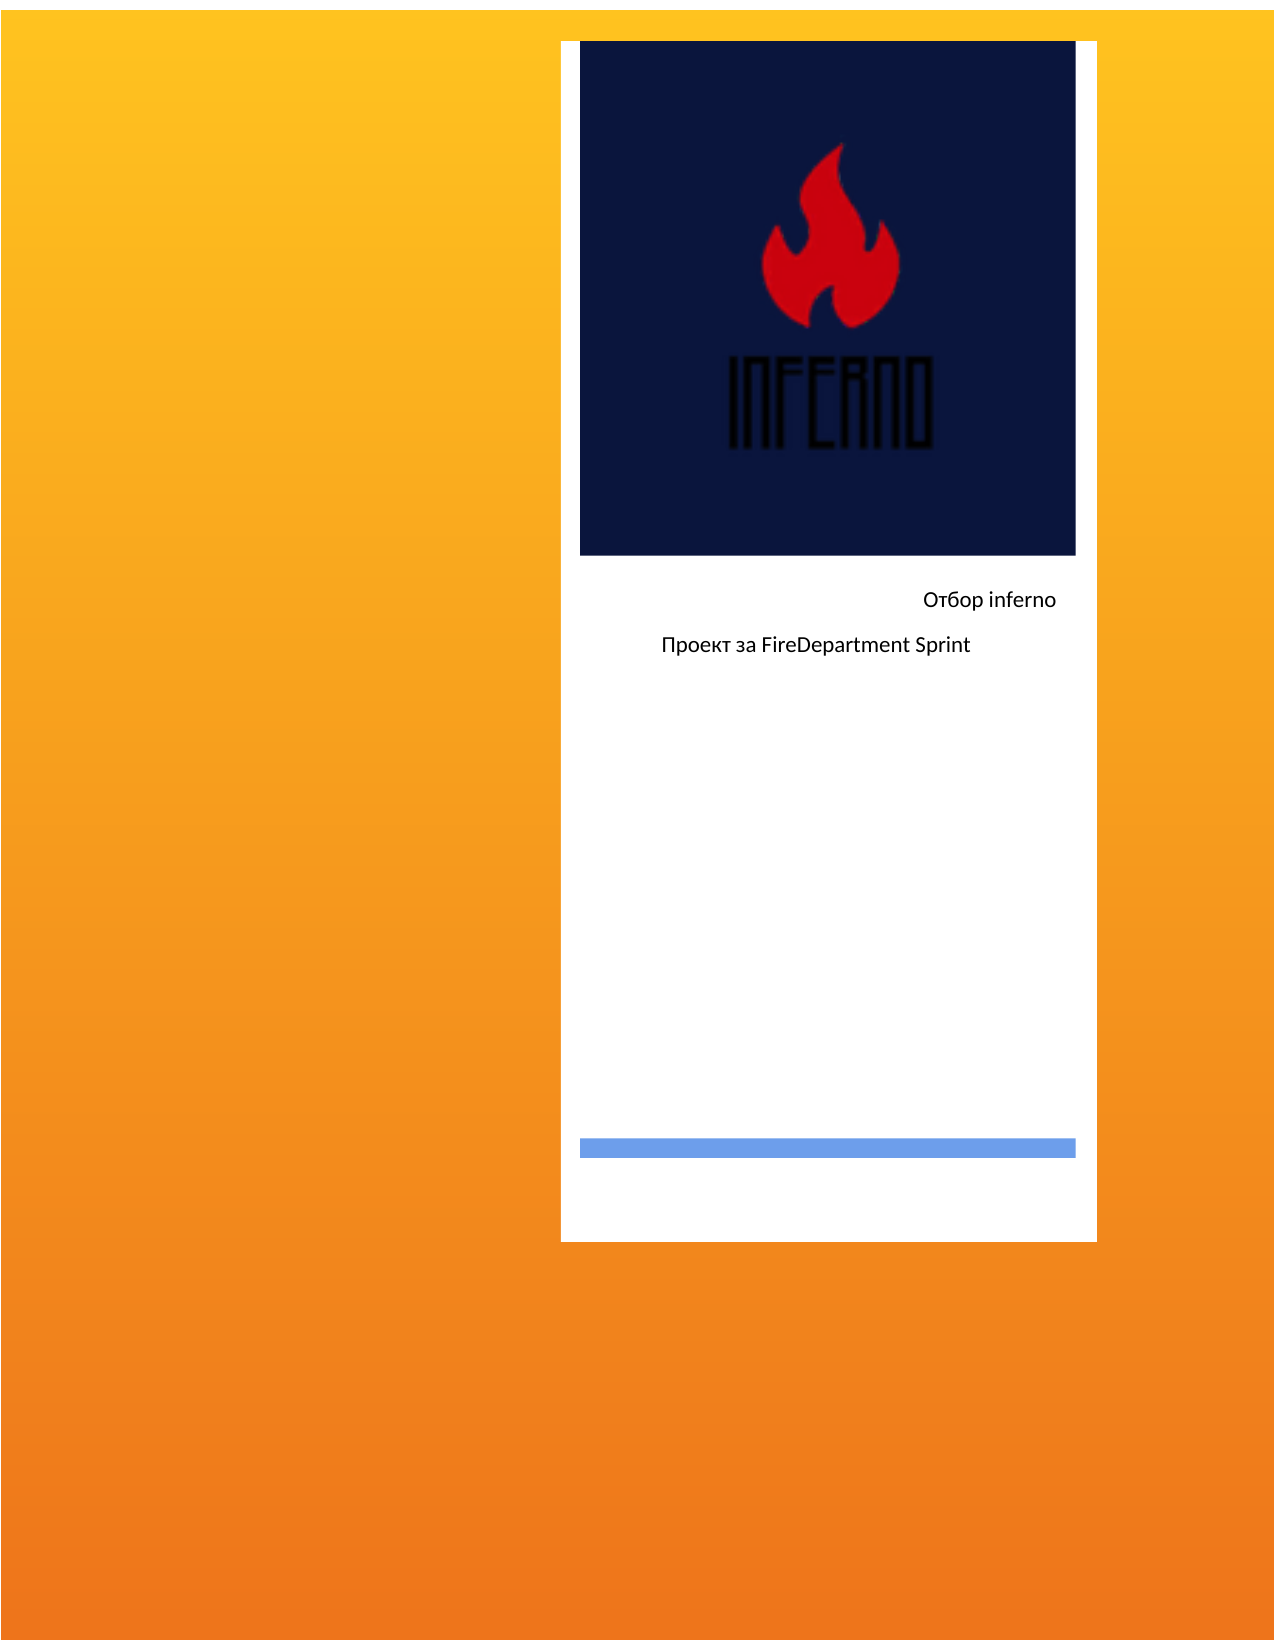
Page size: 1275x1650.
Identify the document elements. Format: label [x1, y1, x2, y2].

picture [648, 113, 1008, 496]
